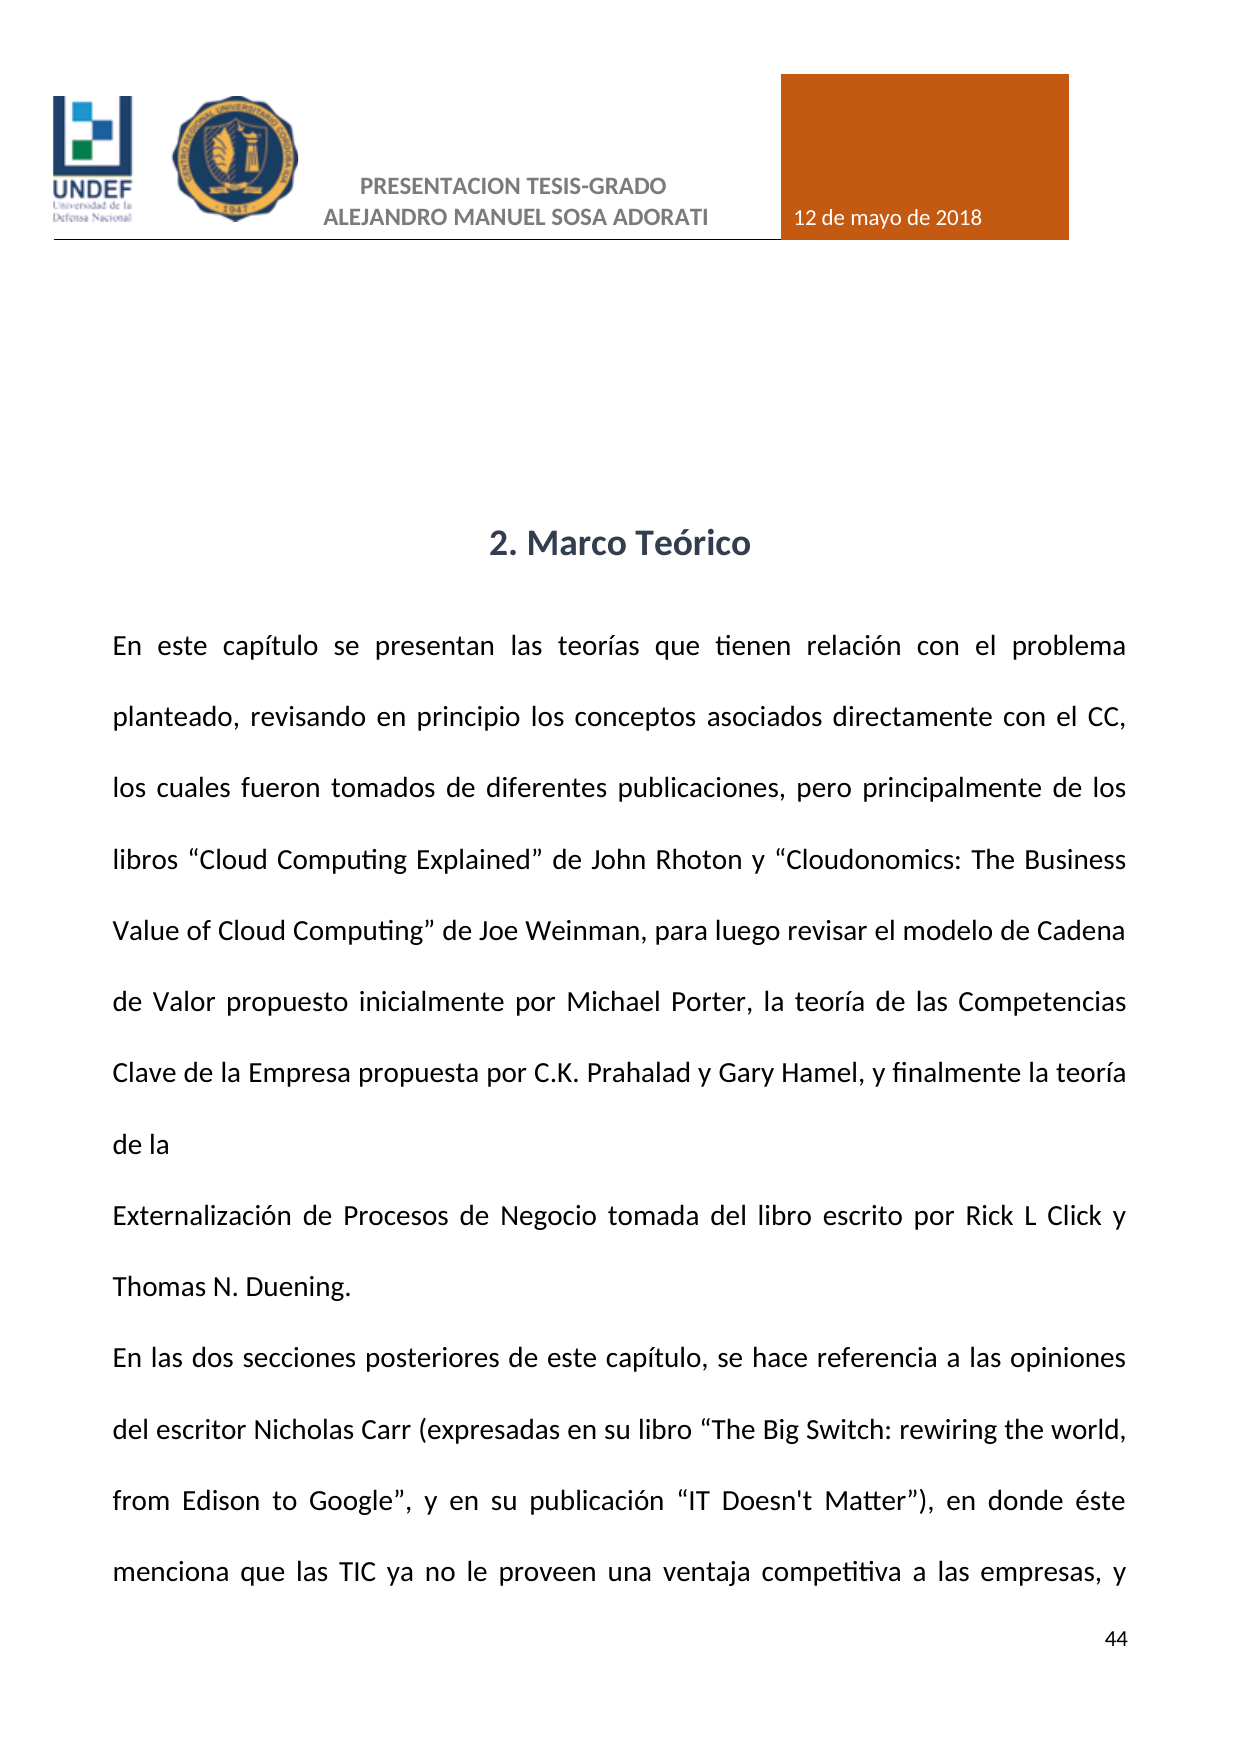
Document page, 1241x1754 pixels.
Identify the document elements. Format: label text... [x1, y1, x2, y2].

text Externalización de Procesos de Negocio tomada del libro escrito por Rick L Click y Thomas N. Duening. [112, 1197, 1128, 1304]
text En este capítulo se presentan las teorías que tienen relación con el problema planteado, revisando en principio los conceptos asociados directamente con el CC, los cuales fueron tomados de diferentes publicaciones, pero principalmente de los libros “Cloud Computing Explained” de John Rhoton y “Cloudonomics: The Business Value of Cloud Computing” de Joe Weinman, para luego revisar el modelo de Cadena de Valor propuesto inicialmente por Michael Porter, la teoría de las Competencias Clave de la Empresa propuesta por C.K. Prahalad y Gary Hamel, y finalmente la teoría de la [112, 627, 1128, 1161]
picture [52, 96, 299, 222]
text 2. Marco Teórico [112, 519, 1128, 564]
